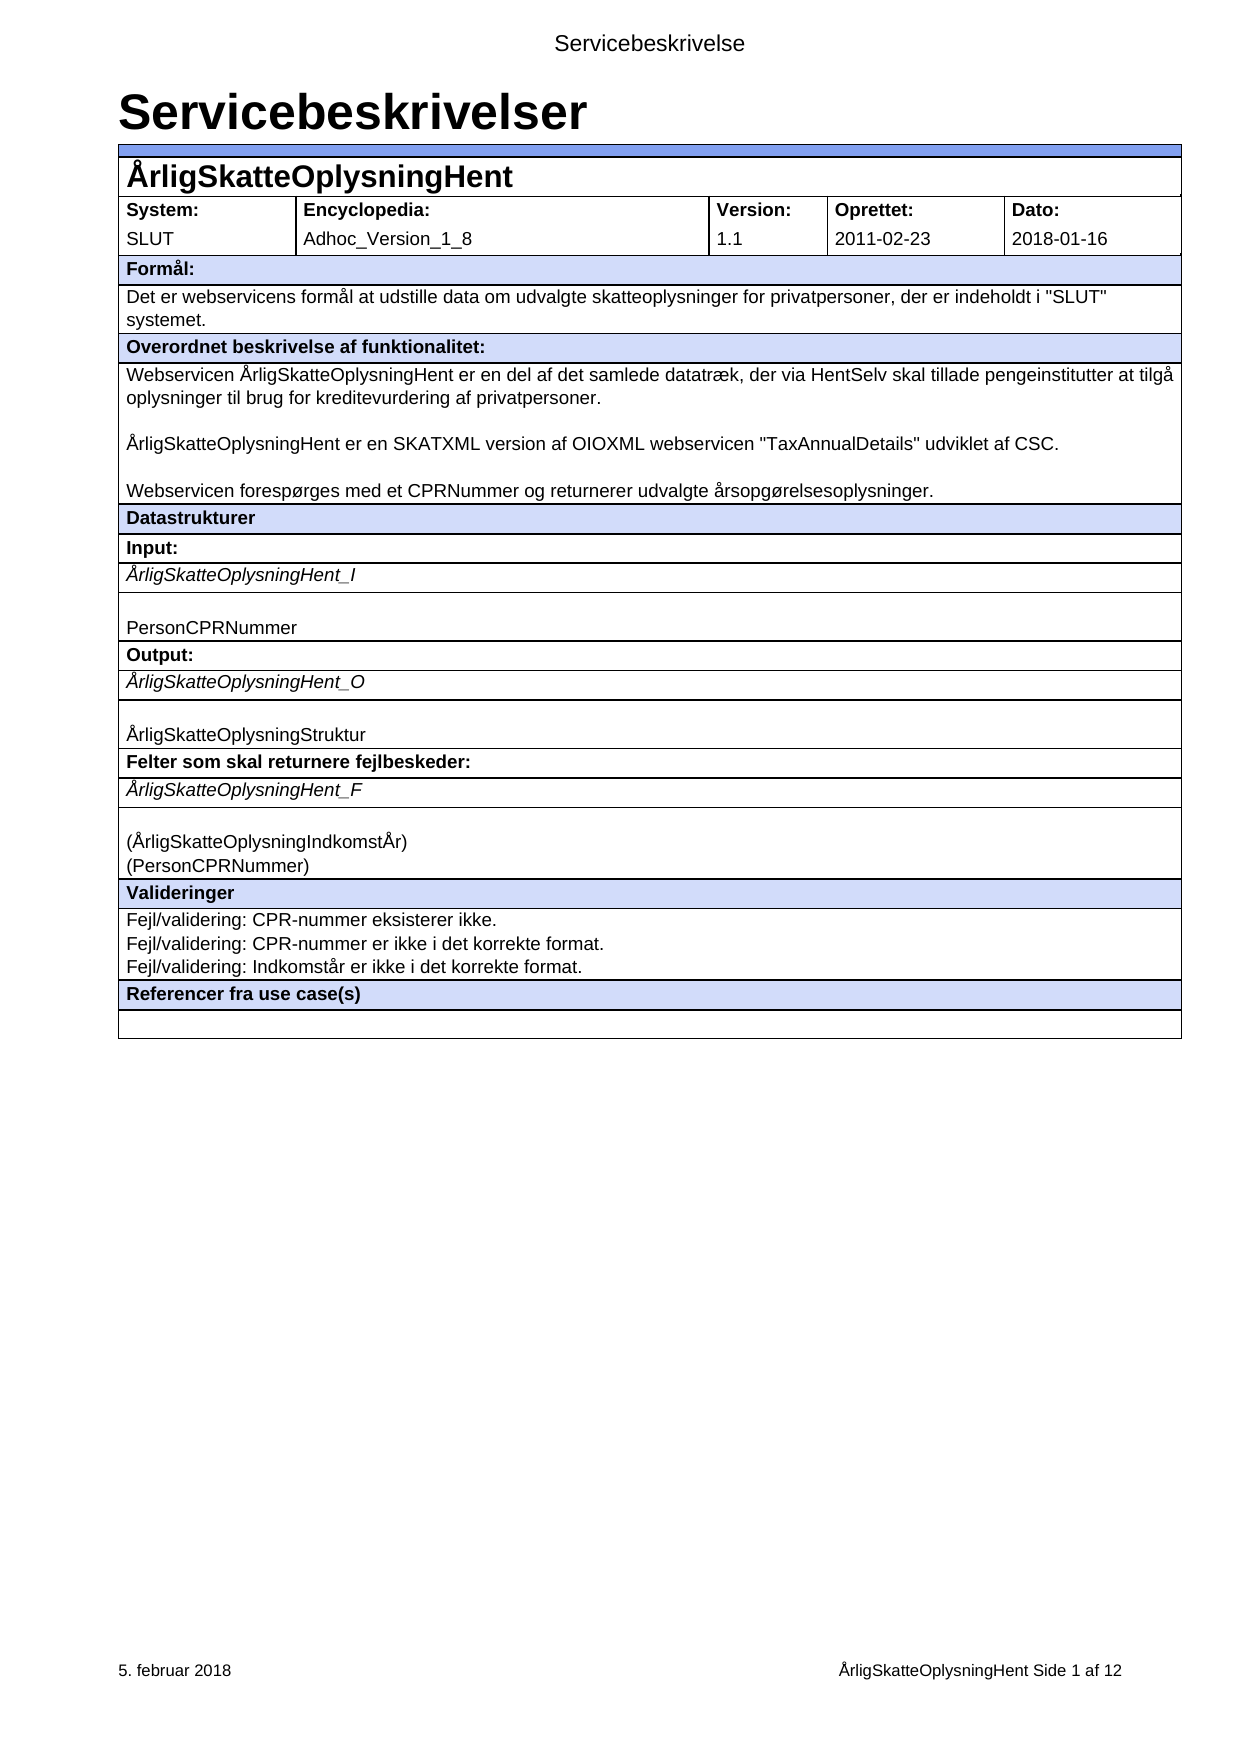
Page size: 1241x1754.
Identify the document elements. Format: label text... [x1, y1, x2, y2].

table_cell Det er webservicens formål at udstille data om udvalgte skatteoplysninger for privatpersoner, der er indeholdt i "SLUT" systemet. [119, 286, 1181, 332]
table_cell Overordnet beskrivelse af funktionalitet: [119, 334, 1181, 362]
table_cell ÅrligSkatteOplysningHent [119, 158, 1181, 196]
table_cell Adhoc_Version_1_8 [297, 225, 708, 254]
table_cell ÅrligSkatteOplysningHent_F [119, 779, 1181, 807]
table_cell Fejl/validering: CPR-nummer eksisterer ikke. Fejl/validering: CPR-nummer er ikke i det korrekte format. Fejl/validering: Indkomstår er ikke i det korrekte format. [119, 909, 1181, 979]
table_cell Referencer fra use case(s) [119, 981, 1181, 1009]
table_cell Output: [119, 642, 1181, 670]
table_cell 1.1 [710, 225, 827, 254]
table_cell Dato: [1005, 197, 1181, 225]
table_cell Oprettet: [828, 197, 1004, 225]
table_cell Felter som skal returnere fejlbeskeder: [119, 749, 1181, 777]
table_cell ÅrligSkatteOplysningHent_I [119, 564, 1181, 592]
table_cell Version: [710, 197, 827, 225]
table_cell ÅrligSkatteOplysningStruktur [119, 701, 1181, 748]
table_cell System: [119, 197, 295, 225]
table_cell Valideringer [119, 880, 1181, 908]
table_cell Formål: [119, 256, 1181, 284]
table_cell ÅrligSkatteOplysningHent_O [119, 671, 1181, 699]
table_cell Datastrukturer [119, 505, 1181, 533]
table_cell [119, 1011, 1181, 1038]
table_cell 2011-02-23 [828, 225, 1004, 254]
table_cell Webservicen ÅrligSkatteOplysningHent er en del af det samlede datatræk, der via HentSelv skal tillade pengeinstitutter at tilgå oplysninger til brug for kreditevurdering af privatpersoner. ÅrligSkatteOplysningHent er en SKATXML version af OIOXML webservicen "TaxAnnualDetails" udviklet af CSC. Webservicen forespørges med et CPRNummer og returnerer udvalgte årsopgørelsesoplysninger. [119, 364, 1181, 503]
table_cell 2018-01-16 [1005, 225, 1181, 254]
table_header [119, 145, 1181, 156]
table_cell SLUT [119, 225, 295, 254]
table_cell Input: [119, 535, 1181, 562]
table_cell PersonCPRNummer [119, 593, 1181, 640]
table_cell Encyclopedia: [297, 197, 708, 225]
table_cell (ÅrligSkatteOplysningIndkomstÅr) (PersonCPRNummer) [119, 808, 1181, 878]
text Servicebeskrivelser [118, 82, 1181, 140]
